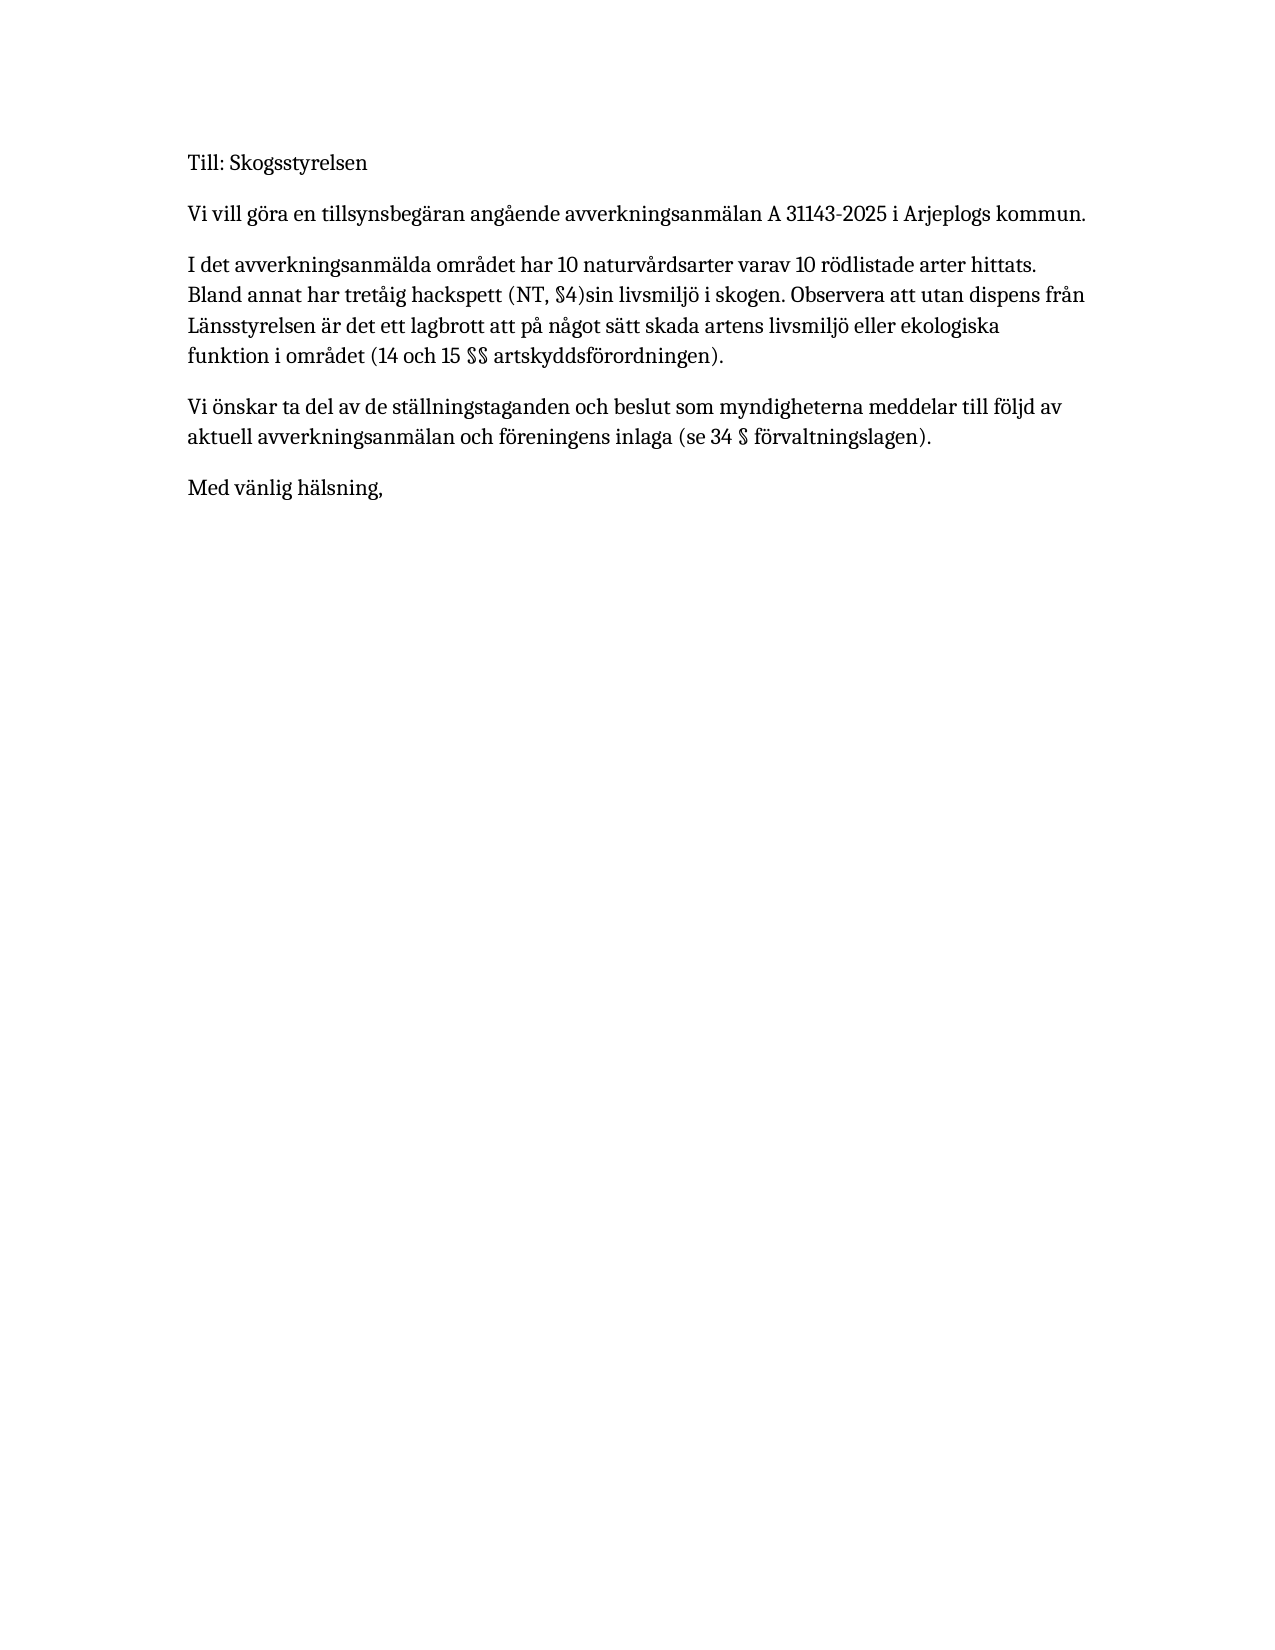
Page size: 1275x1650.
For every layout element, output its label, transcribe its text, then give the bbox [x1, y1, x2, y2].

text Till: Skogsstyrelsen [187, 150, 1087, 176]
text Med vänlig hälsning, [187, 475, 1087, 532]
text I det avverkningsanmälda området har 10 naturvårdsarter varav 10 rödlistade arter hittats. Bland annat har tretåig hackspett (NT, §4)sin livsmiljö i skogen. Observera att utan dispens från Länsstyrelsen är det ett lagbrott att på något sätt skada artens livsmiljö eller ekologiska funktion i området (14 och 15 §§ artskyddsförordningen). [187, 252, 1087, 369]
text Vi önskar ta del av de ställningstaganden och beslut som myndigheterna meddelar till följd av aktuell avverkningsanmälan och föreningens inlaga (se 34 § förvaltningslagen). [187, 394, 1087, 450]
text Vi vill göra en tillsynsbegäran angående avverkningsanmälan A 31143-2025 i Arjeplogs kommun. [187, 201, 1087, 227]
